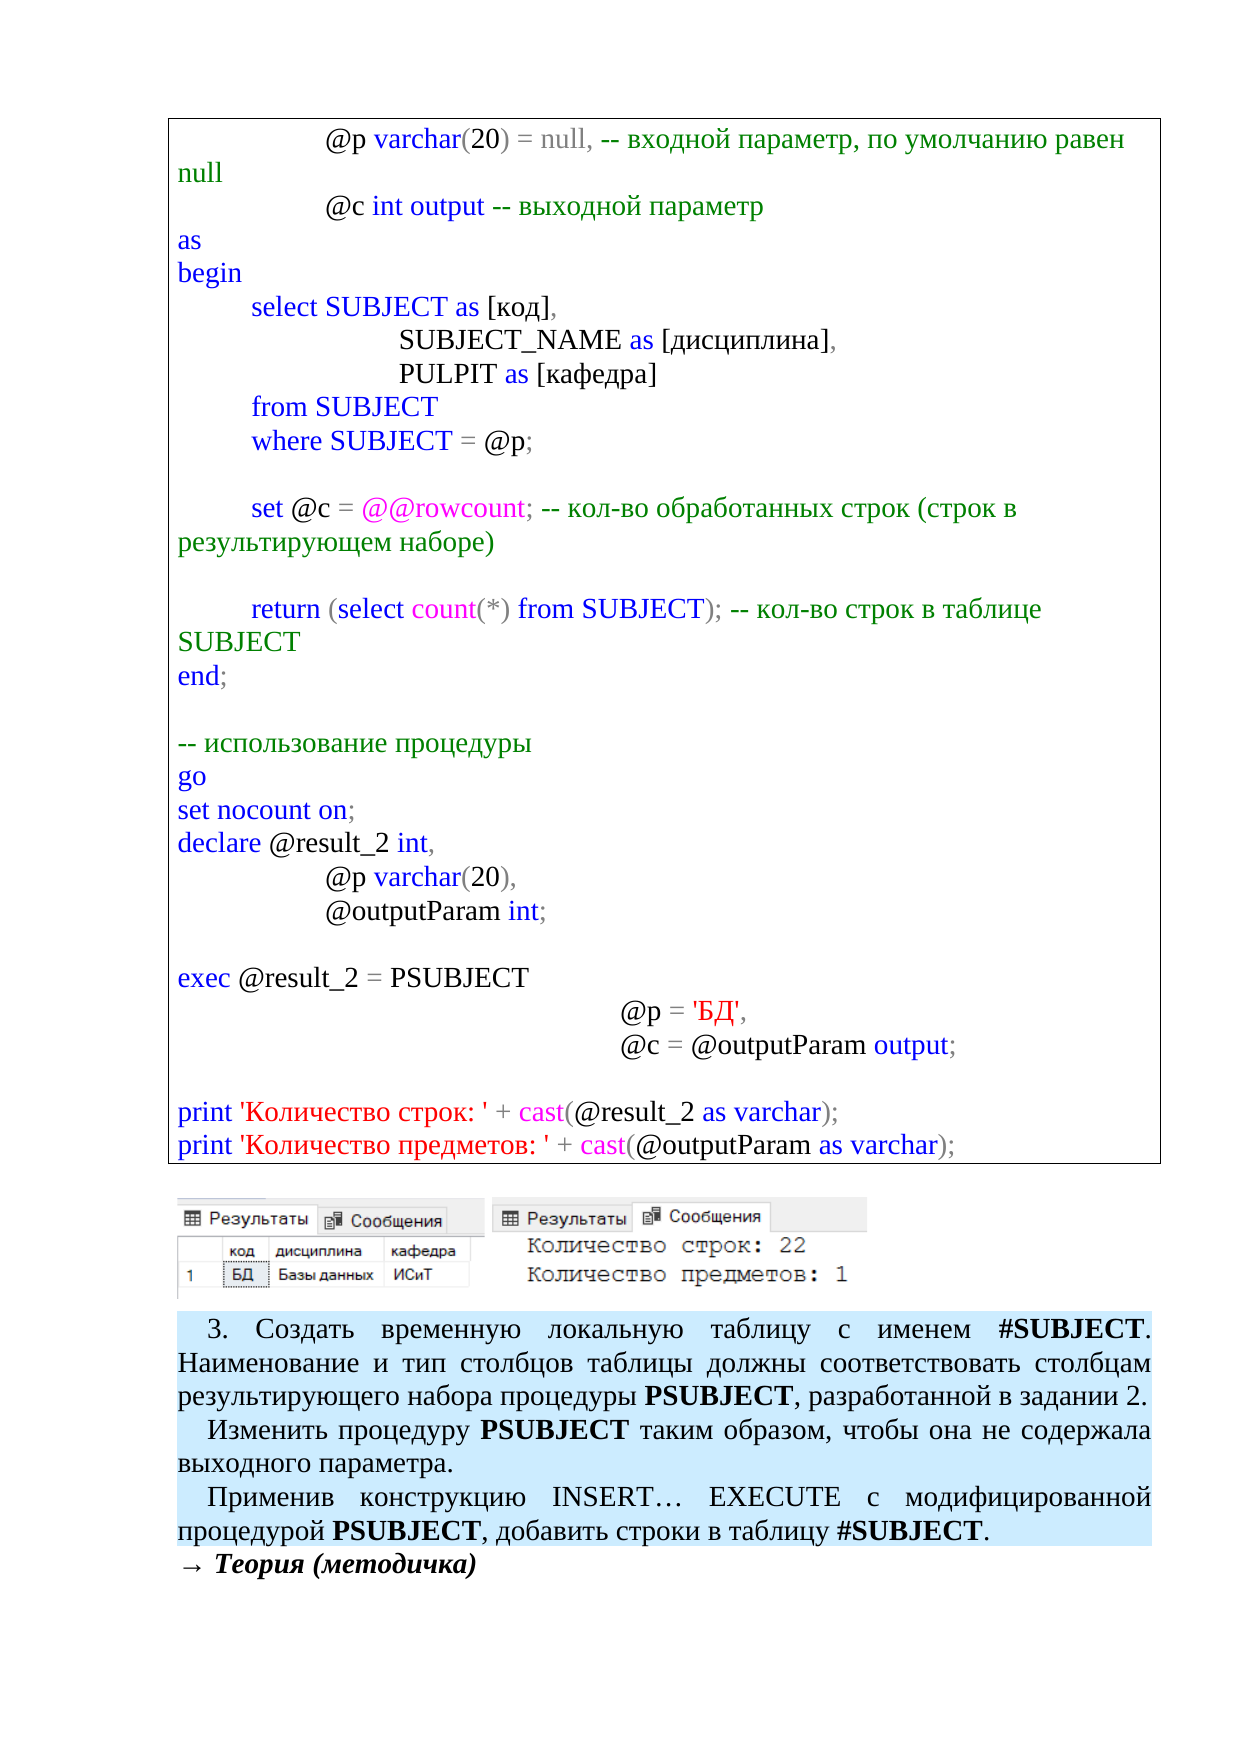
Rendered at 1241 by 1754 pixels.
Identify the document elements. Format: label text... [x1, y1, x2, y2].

text go [177, 758, 1152, 792]
text select SUBJECT as [код], [177, 289, 1152, 322]
text @outputParam int; [177, 893, 1152, 926]
text from SUBJECT [177, 389, 1152, 423]
text set nocount on; [177, 792, 1152, 826]
text @p = 'БД', [177, 993, 1152, 1027]
text @p varchar(20), [177, 859, 1152, 893]
text @c = @outputParam output; [177, 1027, 1152, 1060]
text print 'Количество строк: ' + cast(@result_2 as varchar); [177, 1094, 1152, 1124]
text @c int output -- выходной параметр [177, 188, 1152, 222]
text exec @result_2 = PSUBJECT [177, 960, 1152, 993]
text 3. Создать временную локальную таблицу с именем #SUBJECT. Наименование и тип столбцов таблицы должны соответствовать столбцам результирующего набора процедуры PSUBJECT, разработанной в задании 2. [177, 1311, 1152, 1412]
text @p varchar(20) = null, -- входной параметр, по умолчанию равен null [169, 119, 1160, 188]
text → Теория (методичка) [177, 1546, 1152, 1580]
text set @c = @@rowcount; -- кол-во обработанных строк (строк в результирующем наборе) [177, 490, 1152, 557]
text begin [177, 255, 1152, 289]
picture [492, 1197, 868, 1299]
picture [177, 1198, 485, 1299]
text where SUBJECT = @p; [177, 423, 1152, 457]
text SUBJECT_NAME as [дисциплина], [177, 322, 1152, 356]
text return (select count(*) from SUBJECT); -- кол-во строк в таблице SUBJECT [177, 591, 1152, 658]
text Изменить процедуру PSUBJECT таким образом, чтобы она не содержала выходного параметра. [177, 1412, 1152, 1479]
text PULPIT as [кафедра] [177, 356, 1152, 389]
text print 'Количество предметов: ' + cast(@outputParam as varchar); [169, 1124, 1160, 1163]
text as [177, 222, 1152, 255]
text Применив конструкцию INSERT… EXECUTE с модифицированной процедурой PSUBJECT, добавить строки в таблицу #SUBJECT. [177, 1479, 1152, 1546]
text -- использование процедуры [177, 725, 1152, 758]
text end; [177, 658, 1152, 691]
text declare @result_2 int, [177, 826, 1152, 859]
